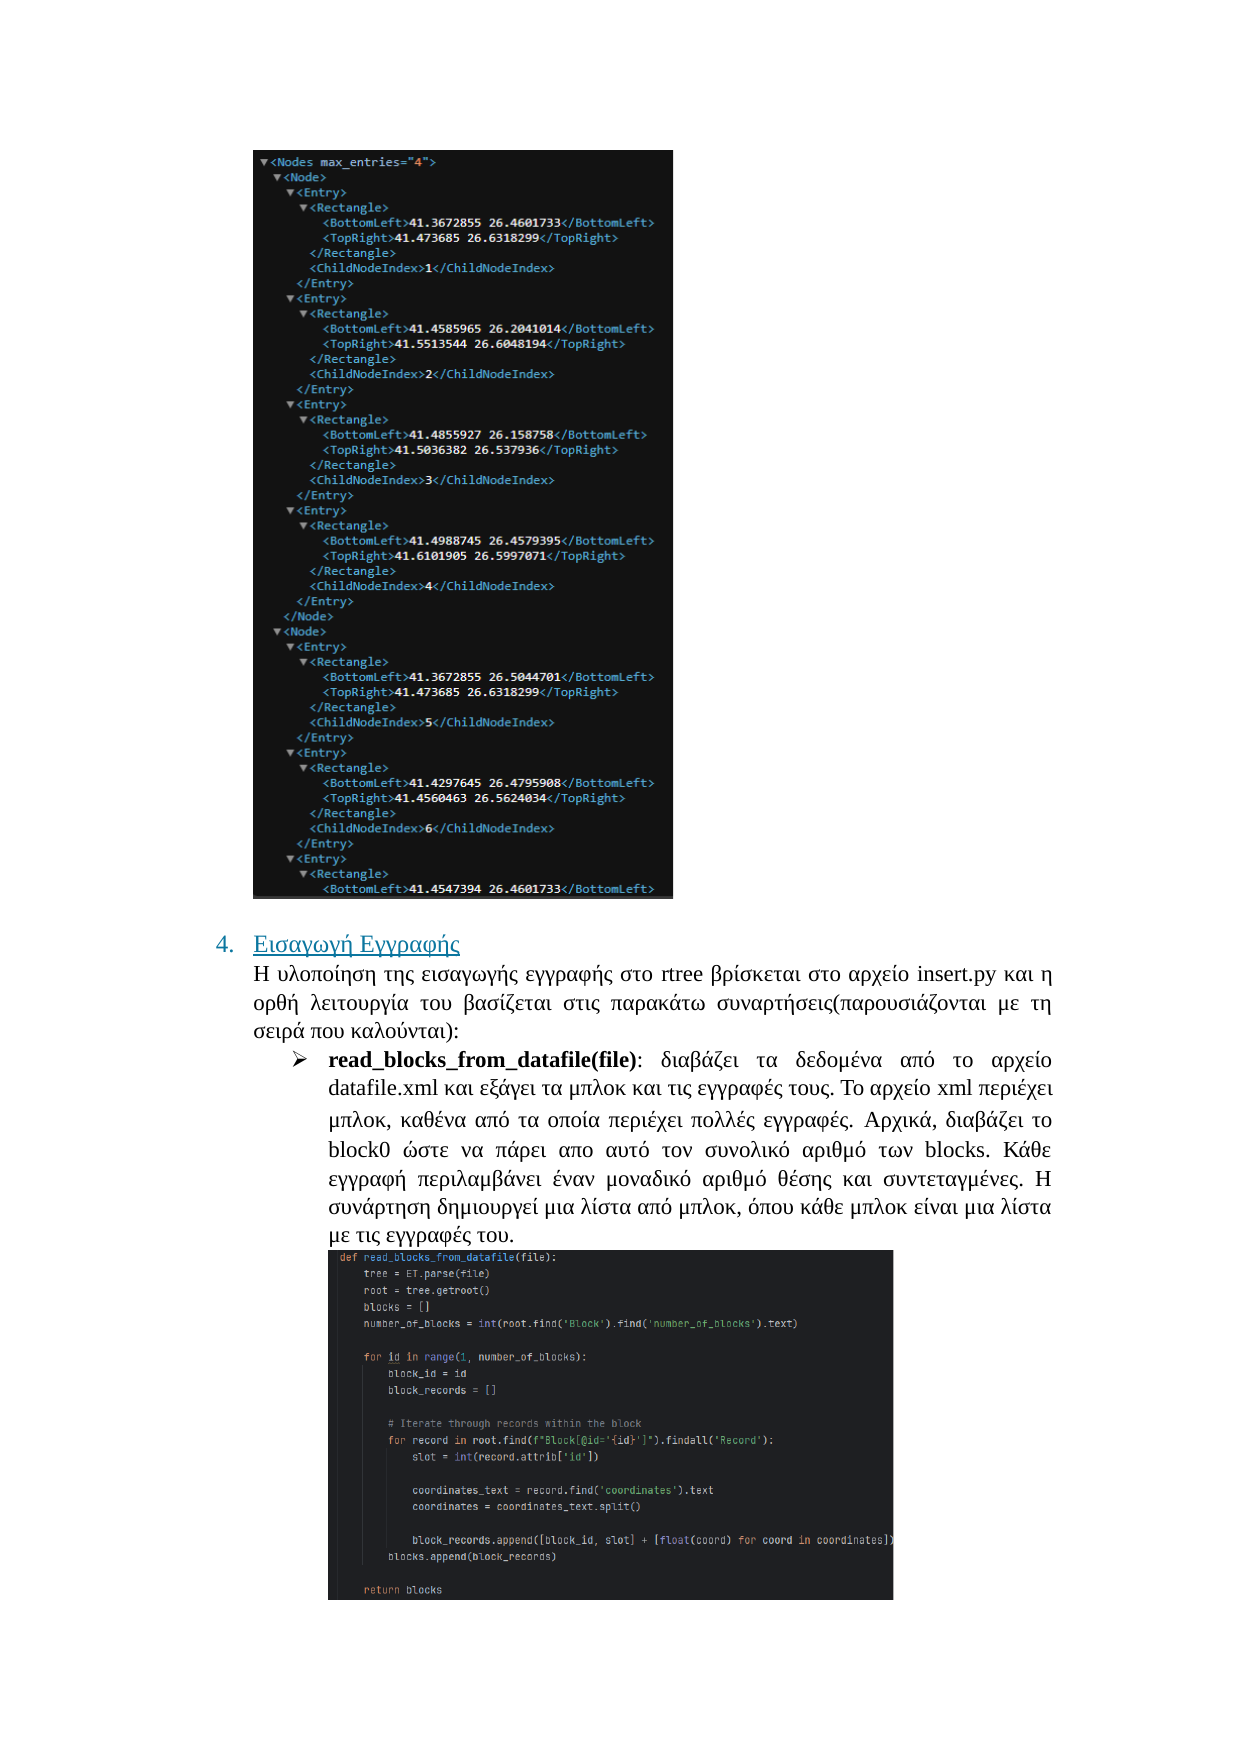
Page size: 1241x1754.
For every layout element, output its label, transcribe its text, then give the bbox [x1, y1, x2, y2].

picture [253, 150, 674, 899]
list Εισαγωγή Εγγραφής [216, 929, 1053, 958]
list Η υλοποίηση της εισαγωγής εγγραφής στο rtree βρίσκεται στο αρχείο insert.py και η ορθή λειτουργία του βασίζεται στις παρακάτω συναρτήσεις(παρουσιάζονται με τη σειρά που καλούνται): [253, 960, 1053, 1043]
picture [216, 937, 223, 946]
picture [328, 1250, 894, 1600]
picture [426, 940, 434, 953]
list read_blocks_from_datafile(file): διαβάζει τα δεδομένα από το αρχείο datafile.xml και εξάγει τα μπλοκ και τις εγγραφές τους. Το αρχείο xml περιέχει μπλοκ, καθένα από τα οποία περιέχει πολλές εγγραφές. Αρχικά, διαβάζει το block0 ώστε να πάρει απο αυτό τον συνολικό αριθμό των blocks. Κάθε εγγραφή περιλαμβάνει έναν μοναδικό αριθμό θέσης και συντεταγμένες. Η συνάρτηση δημιουργεί μια λίστα από μπλοκ, όπου κάθε μπλοκ είναι μια λίστα με τις εγγραφές του. [291, 1046, 1053, 1248]
